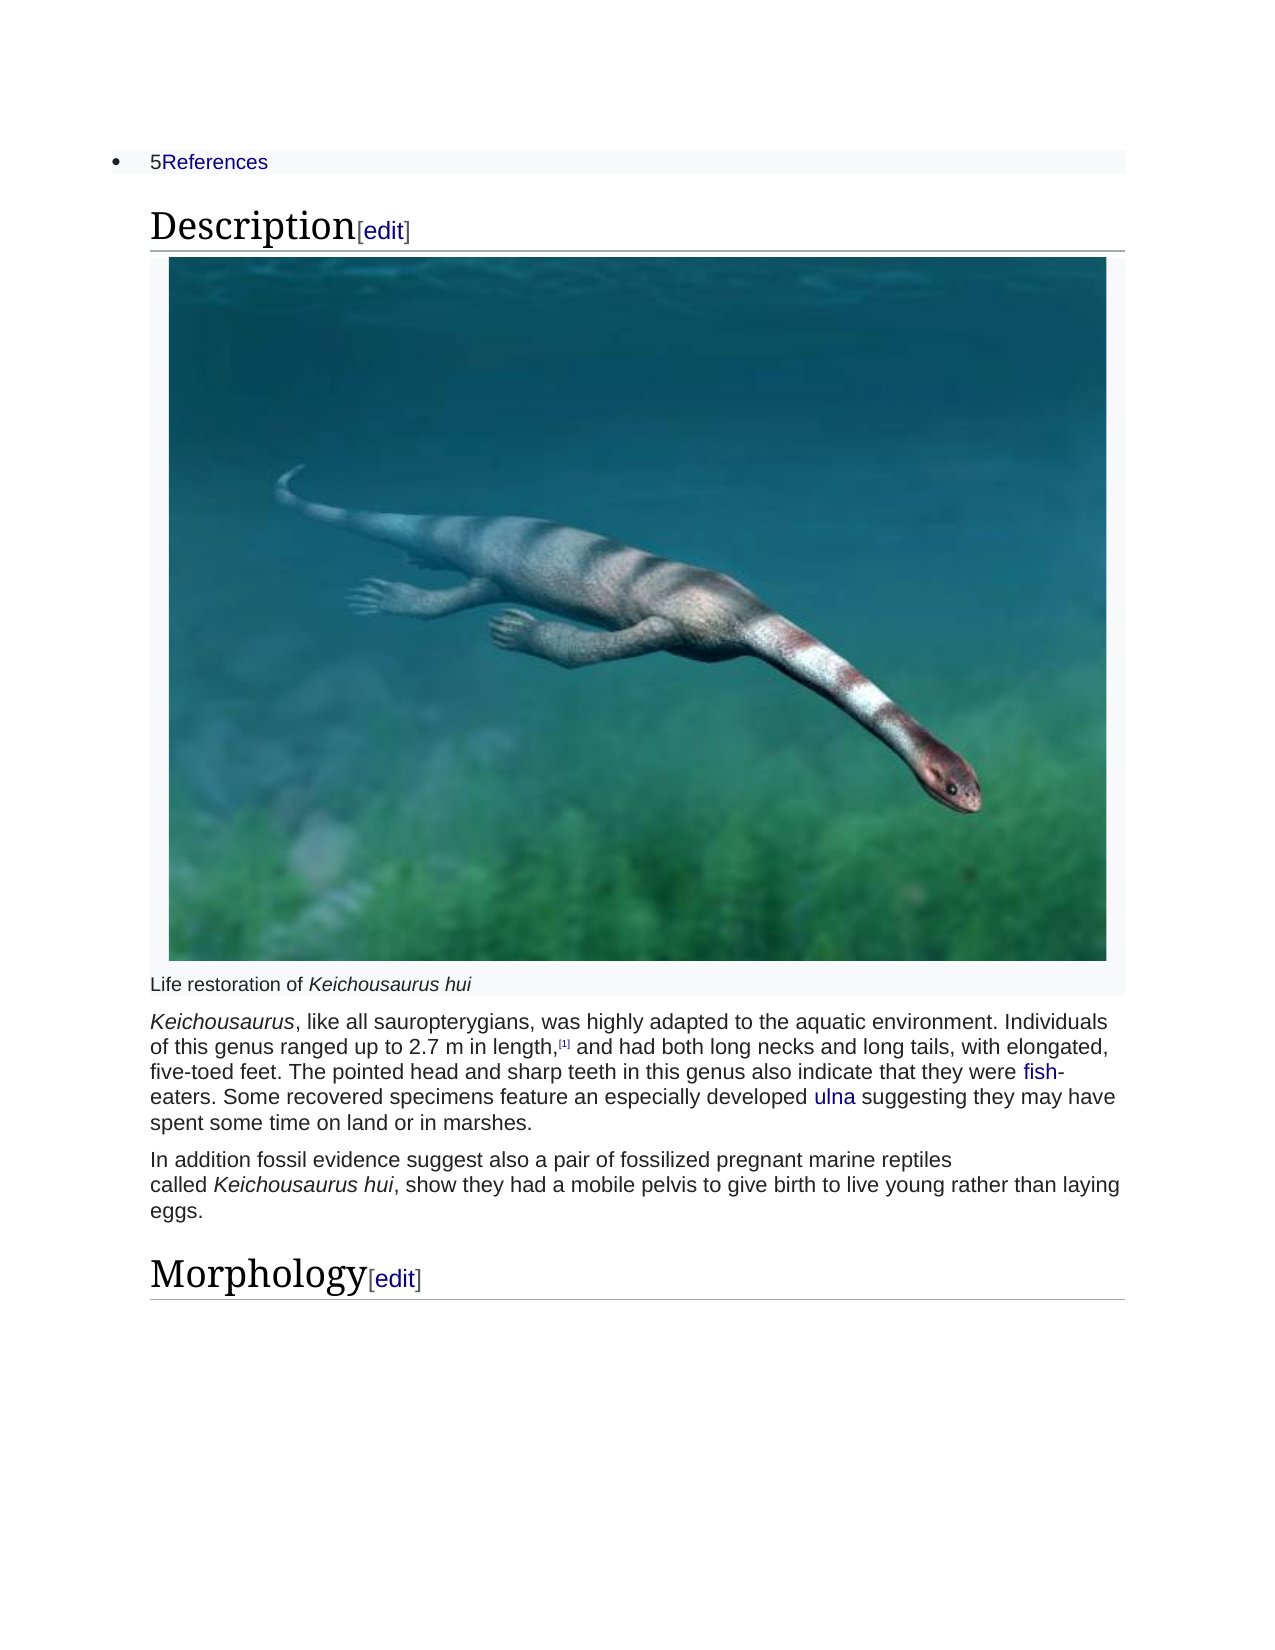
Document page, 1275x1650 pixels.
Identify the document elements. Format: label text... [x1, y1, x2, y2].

text Keichousaurus, like all sauropterygians, was highly adapted to the aquatic environment. Individuals of this genus ranged up to 2.7 m in length,[1] and had both long necks and long tails, with elongated, five-toed feet. The pointed head and sharp teeth in this genus also indicate that they were fish-eaters. Some recovered specimens feature an especially developed ulna suggesting they may have spent some time on land or in marshes. [150, 1008, 1125, 1134]
text Morphology[edit] [150, 1248, 1125, 1299]
text Description[edit] [150, 199, 1125, 250]
text In addition fossil evidence suggest also a pair of fossilized pregnant marine reptiles called Keichousaurus hui, show they had a mobile pelvis to give birth to live young rather than laying eggs. [150, 1147, 1125, 1223]
picture [168, 257, 1107, 961]
text Life restoration of Keichousaurus hui [150, 961, 1125, 996]
list 5References [112, 150, 1125, 174]
